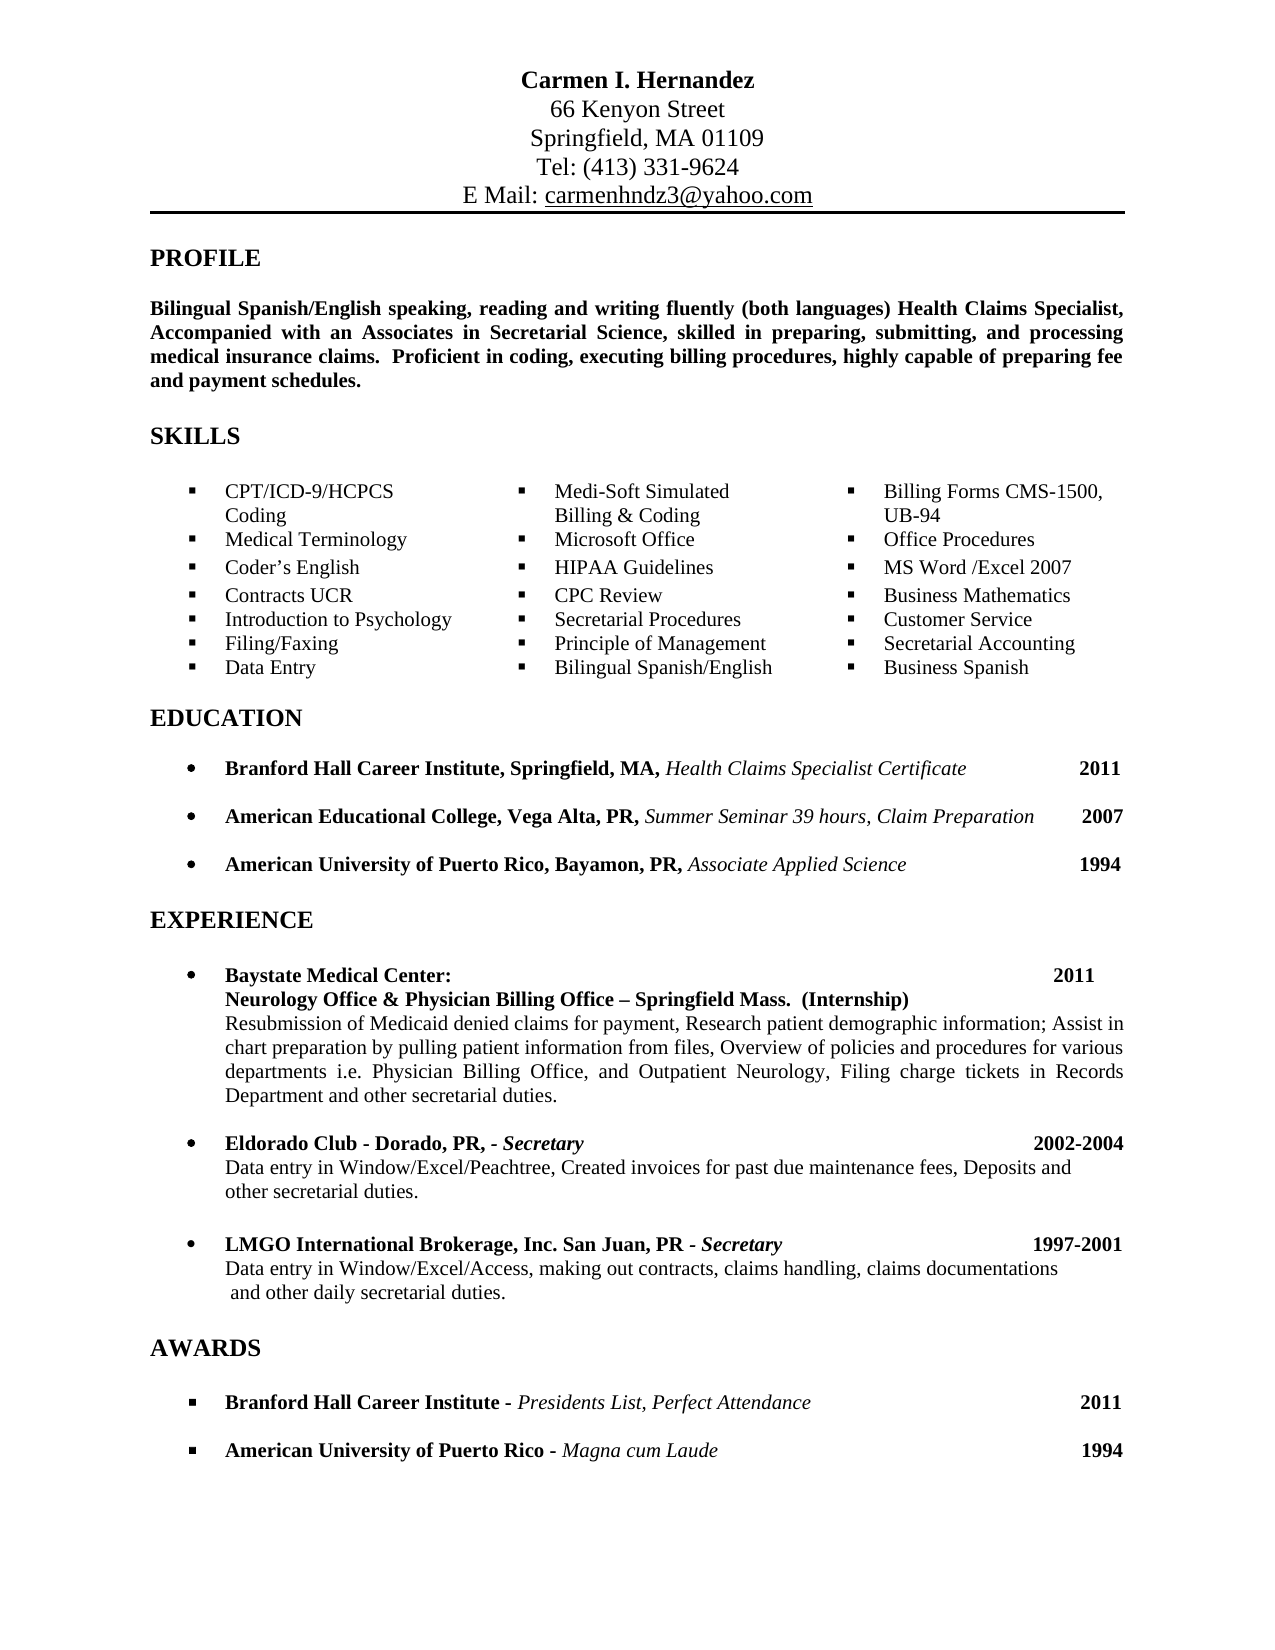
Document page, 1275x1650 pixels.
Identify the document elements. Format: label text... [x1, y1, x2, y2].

table_header Billing Forms CMS-1500, UB-94 [798, 479, 1127, 527]
text E Mail: carmenhndz3@yahoo.com [150, 181, 1125, 211]
text and other daily secretarial duties. [225, 1280, 1125, 1304]
list American Educational College, Vega Alta, PR, Summer Seminar 39 hours, Claim Preparation 2007 [187, 804, 1125, 828]
text Neurology Office & Physician Billing Office – (Internship) [225, 987, 1125, 1011]
text Data entry in Window/Excel/Peachtree, Created invoices for past due maintenance fees, Deposits and [225, 1155, 1125, 1179]
list of Puerto Rico, , PR, Associate Applied Science 1994 [187, 852, 1125, 876]
table_cell Medical Terminology [139, 527, 468, 555]
list of - Magna cum Laude 1994 [187, 1438, 1125, 1462]
text EXPERIENCE [150, 905, 1125, 934]
table_cell CPC Review Secretarial Procedures Principle of Management Bilingual Spanish/English [468, 583, 797, 703]
table_cell Microsoft Office [468, 527, 797, 555]
list Branford Hall Career Institute - Presidents List, Perfect Attendance 2011 [187, 1390, 1125, 1414]
text AWARDS [150, 1333, 1125, 1362]
table_cell Office Procedures [798, 527, 1127, 555]
text Data entry in Window/Excel/Access, making out contracts, claims handling, claims documentations [225, 1256, 1125, 1280]
list LMGO International Brokerage, Inc. San Juan, PR - Secretary 1997-2001 [187, 1232, 1125, 1256]
text PROFILE [150, 243, 1125, 272]
list Branford Hall Career Institute, , Health Claims Specialist Certificate 2011 [187, 756, 1125, 804]
table_cell Coder’s English [139, 555, 468, 583]
text Bilingual Spanish/English speaking, reading and writing fluently (both languages) Health Claims Specialist, Accompanied with an Associates in Secretarial Science, skilled in preparing, submitting, and processing medical insurance claims. Proficient in coding, executing billing procedures, highly capable of preparing fee and payment schedules. [150, 296, 1125, 392]
table_cell Contracts UCR Introduction to Psychology Filing/Faxing Data Entry [139, 583, 468, 703]
table_header Medi-Soft Simulated Billing & Coding [468, 479, 797, 527]
text EDUCATION [150, 703, 1125, 732]
list Baystate Medical Center: 2011 [187, 962, 1125, 987]
list Eldorado Club - Dorado, PR, - Secretary 2002-2004 [187, 1131, 1125, 1155]
text Tel: (413) 331-9624 [150, 152, 1125, 181]
table_cell Business Mathematics Customer Service Secretarial Accounting Business Spanish [798, 583, 1127, 703]
table_header CPT/ICD-9/HCPCS Coding [139, 479, 468, 527]
table_cell HIPAA Guidelines [468, 555, 797, 583]
text SKILLS [150, 421, 1125, 450]
text other secretarial duties. [225, 1179, 1125, 1203]
text Resubmission of Medicaid denied claims for payment, Research patient demographic information; Assist in chart preparation by pulling patient information from files, Overview of policies and procedures for various departments i.e. Physician Billing Office, and Outpatient Neurology, Filing charge tickets in Records Department and other secretarial duties. [225, 1011, 1125, 1107]
table_cell MS Word /Excel 2007 [798, 555, 1127, 583]
text Carmen I. Hernandez [150, 66, 1125, 94]
